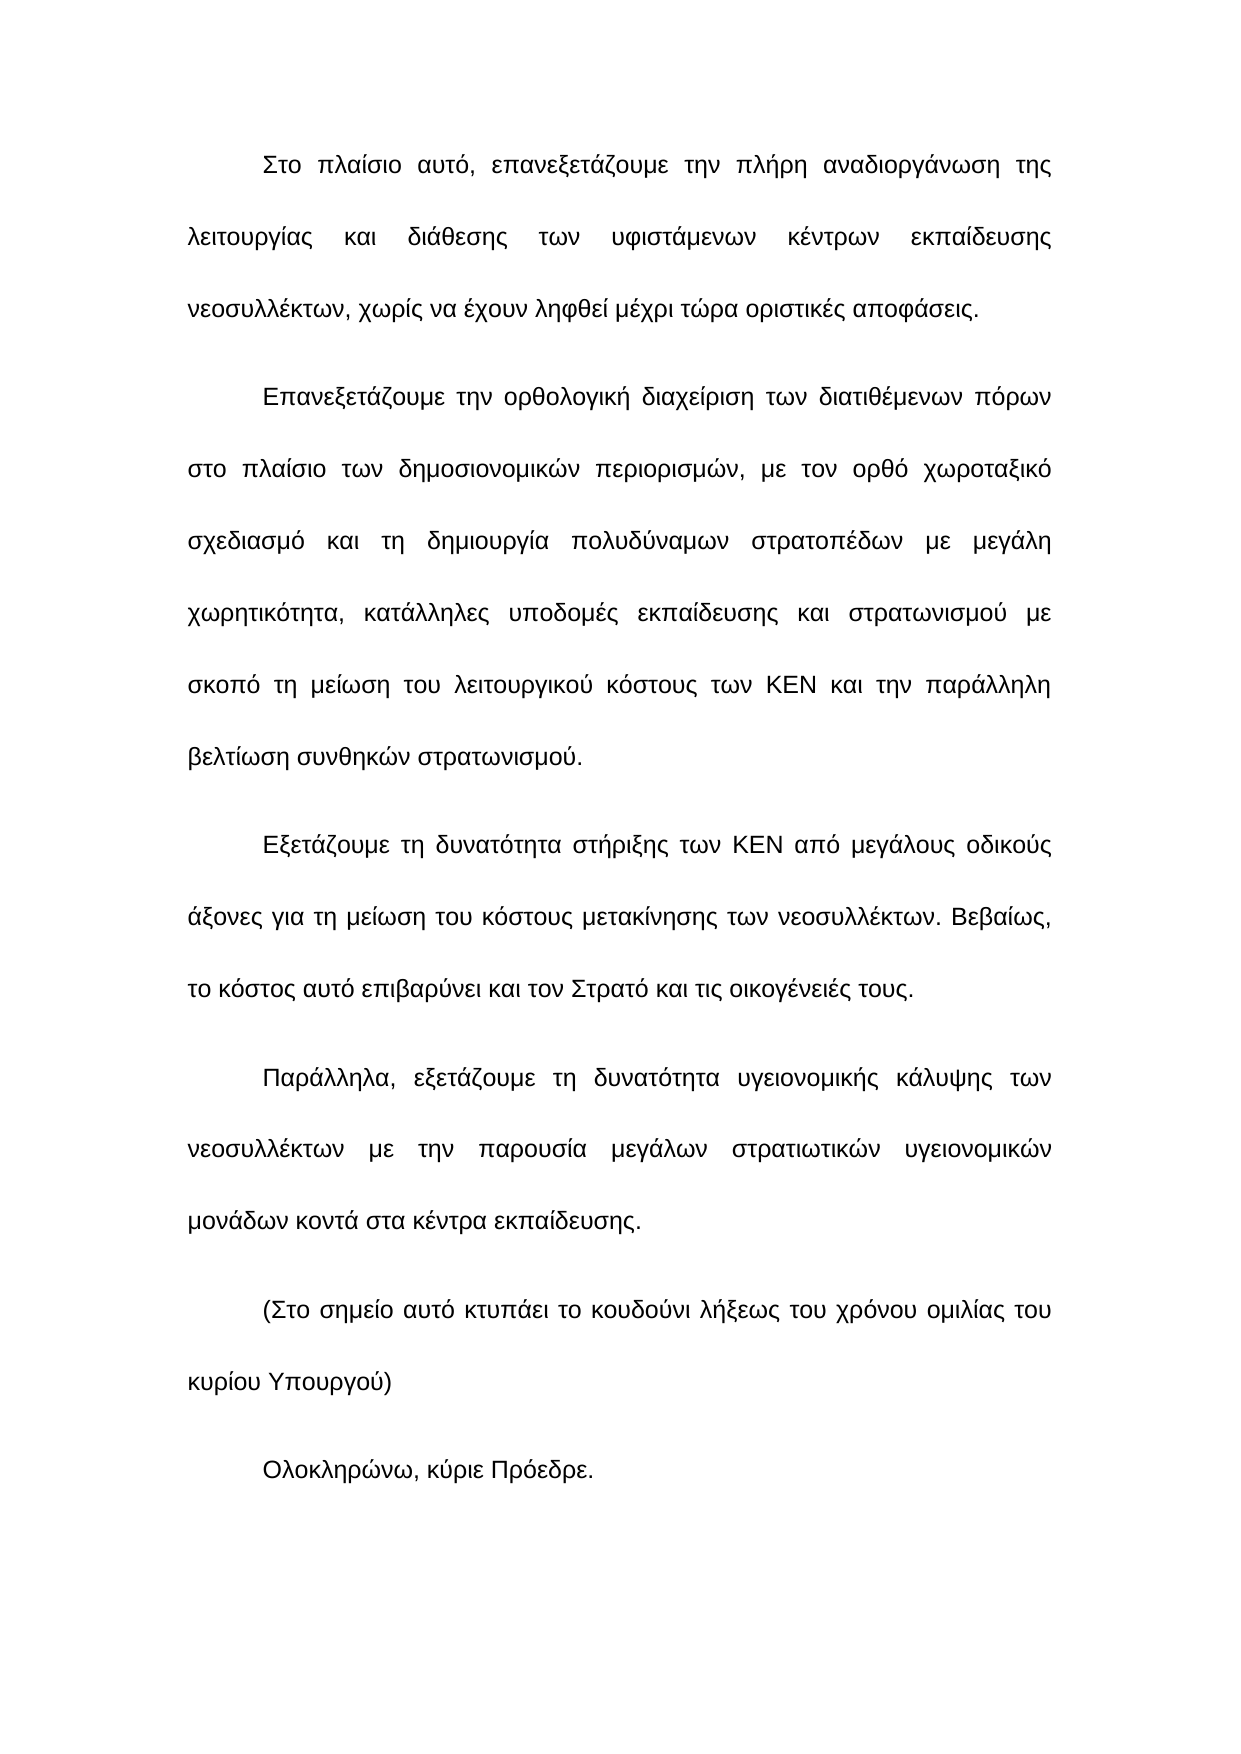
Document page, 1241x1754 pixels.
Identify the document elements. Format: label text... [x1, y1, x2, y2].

text Εξετάζουμε τη δυνατότητα στήριξης των ΚΕΝ από μεγάλους οδικούς άξονες για τη μείωση του κόστους μετακίνησης των νεοσυλλέκτων. Βεβαίως, το κόστος αυτό επιβαρύνει και τον Στρατό και τις οικογένειές τους. [187, 830, 1053, 1003]
text Ολοκληρώνω, κύριε Πρόεδρε. [187, 1455, 1053, 1484]
text (Στο σημείο αυτό κτυπάει το κουδούνι λήξεως του χρόνου ομιλίας του κυρίου Υπουργού) [187, 1295, 1053, 1395]
text Στο πλαίσιο αυτό, επανεξετάζουμε την πλήρη αναδιοργάνωση της λειτουργίας και διάθεσης των υφιστάμενων κέντρων εκπαίδευσης νεοσυλλέκτων, χωρίς να έχουν ληφθεί μέχρι τώρα οριστικές αποφάσεις. [187, 150, 1053, 322]
text Παράλληλα, εξετάζουμε τη δυνατότητα υγειονομικής κάλυψης των νεοσυλλέκτων με την παρουσία μεγάλων στρατιωτικών υγειονομικών μονάδων κοντά στα κέντρα εκπαίδευσης. [187, 1062, 1053, 1235]
text Επανεξετάζουμε την ορθολογική διαχείριση των διατιθέμενων πόρων στο πλαίσιο των δημοσιονομικών περιορισμών, με τον ορθό χωροταξικό σχεδιασμό και τη δημιουργία πολυδύναμων στρατοπέδων με μεγάλη χωρητικότητα, κατάλληλες υποδομές εκπαίδευσης και στρατωνισμού με σκοπό τη μείωση του λειτουργικού κόστους των ΚΕΝ και την παράλληλη βελτίωση συνθηκών στρατωνισμού. [187, 382, 1053, 770]
